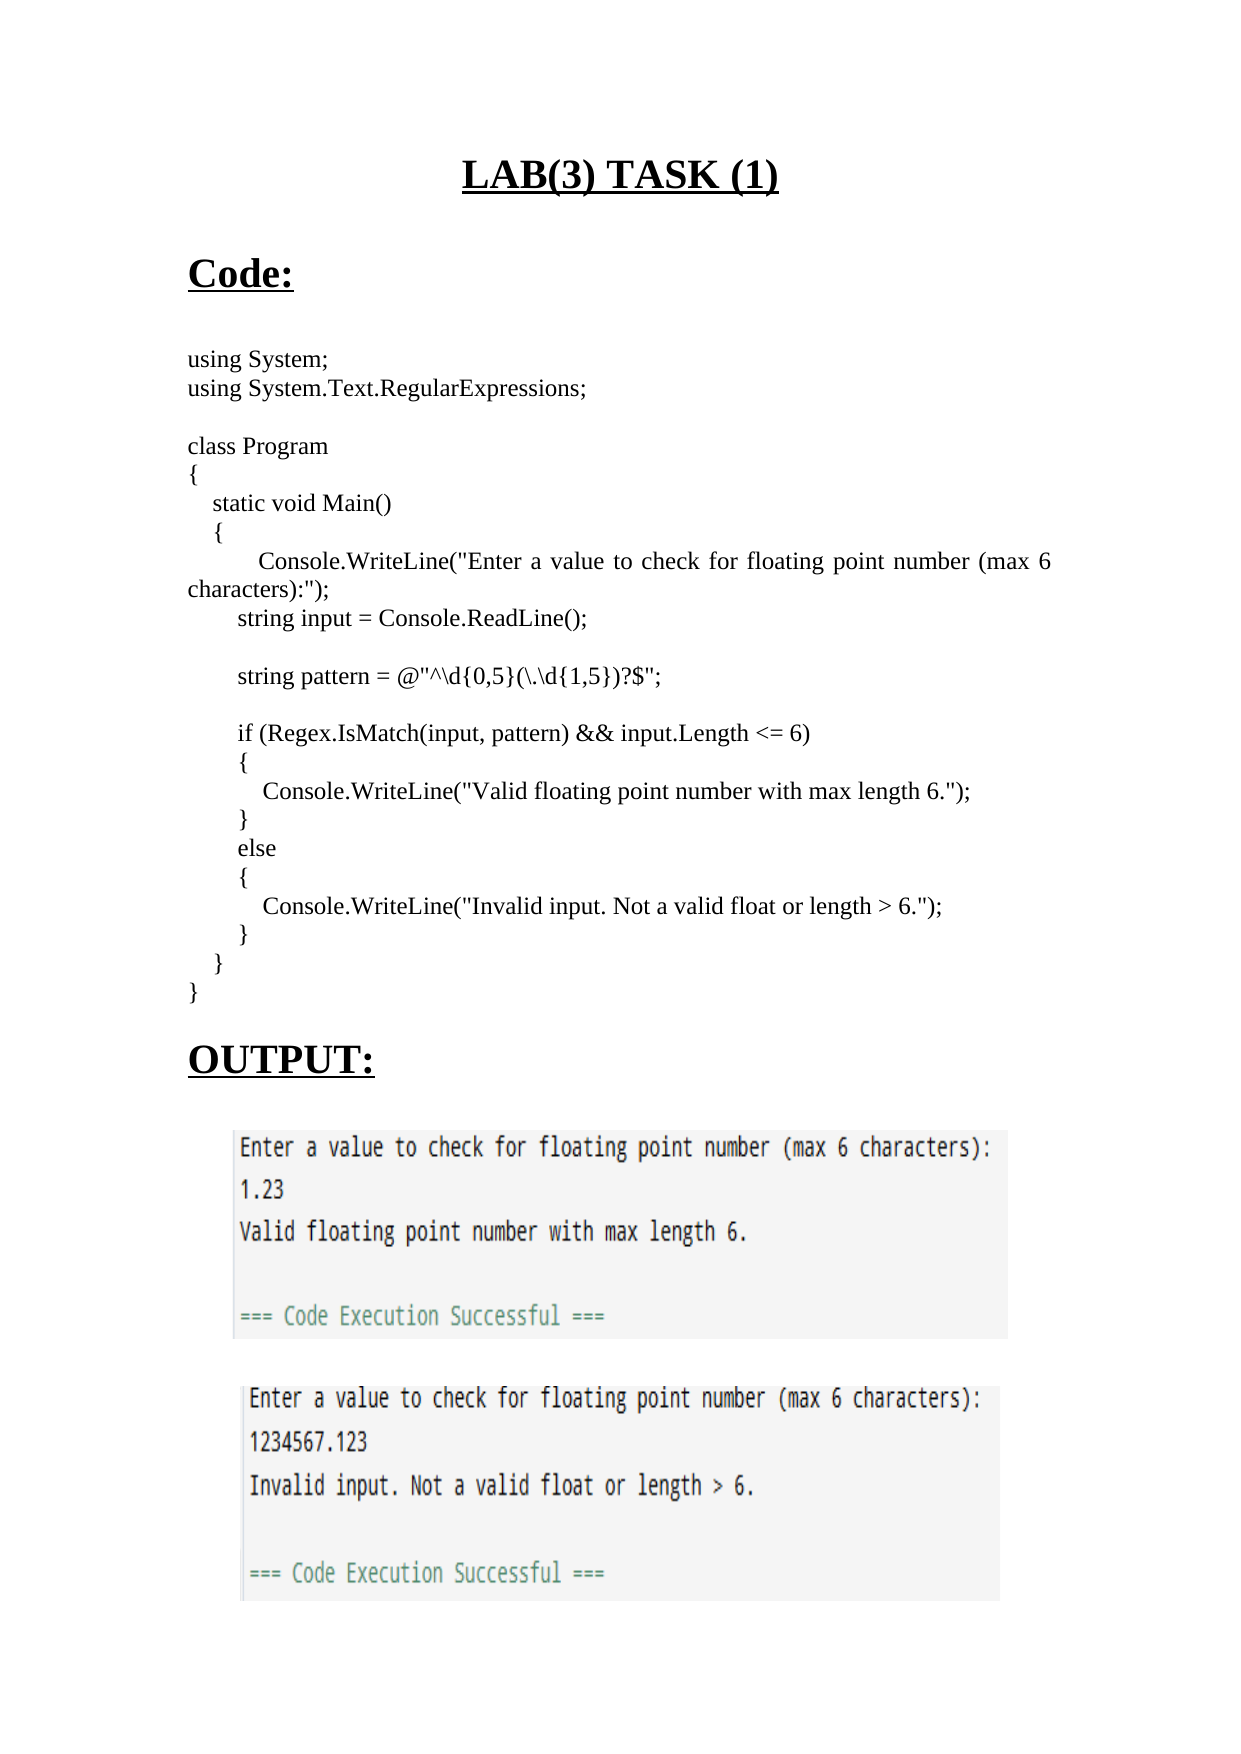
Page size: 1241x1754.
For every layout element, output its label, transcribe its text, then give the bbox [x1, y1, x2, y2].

text using System; [187, 344, 1053, 373]
text using System.Text.RegularExpressions; [187, 373, 1053, 402]
text Console.WriteLine("Valid floating point number with max length 6."); [187, 776, 1053, 804]
text } [187, 948, 1053, 977]
text Console.WriteLine("Invalid input. Not a valid float or length > 6."); [187, 891, 1053, 919]
picture [240, 1386, 1001, 1601]
text class Program [187, 431, 1053, 459]
text else [187, 833, 1053, 862]
text OUTPUT: [187, 1034, 1053, 1082]
text string pattern = @"^\d{0,5}(\.\d{1,5})?$"; [187, 661, 1053, 689]
text Console.WriteLine("Enter a value to check for floating point number (max 6 characters):"); [187, 546, 1053, 603]
text } [187, 804, 1053, 833]
text } [187, 919, 1053, 948]
text string input = Console.ReadLine(); [187, 603, 1053, 632]
text { [187, 747, 1053, 776]
text static void Main() [187, 488, 1053, 517]
picture [232, 1130, 1008, 1339]
text { [187, 517, 1053, 546]
text Code: [187, 249, 1053, 297]
text { [187, 862, 1053, 891]
text { [187, 459, 1053, 488]
text LAB(3) TASK (1) [187, 150, 1053, 198]
text if (Regex.IsMatch(input, pattern) && input.Length <= 6) [187, 718, 1053, 747]
text } [187, 977, 1053, 1006]
